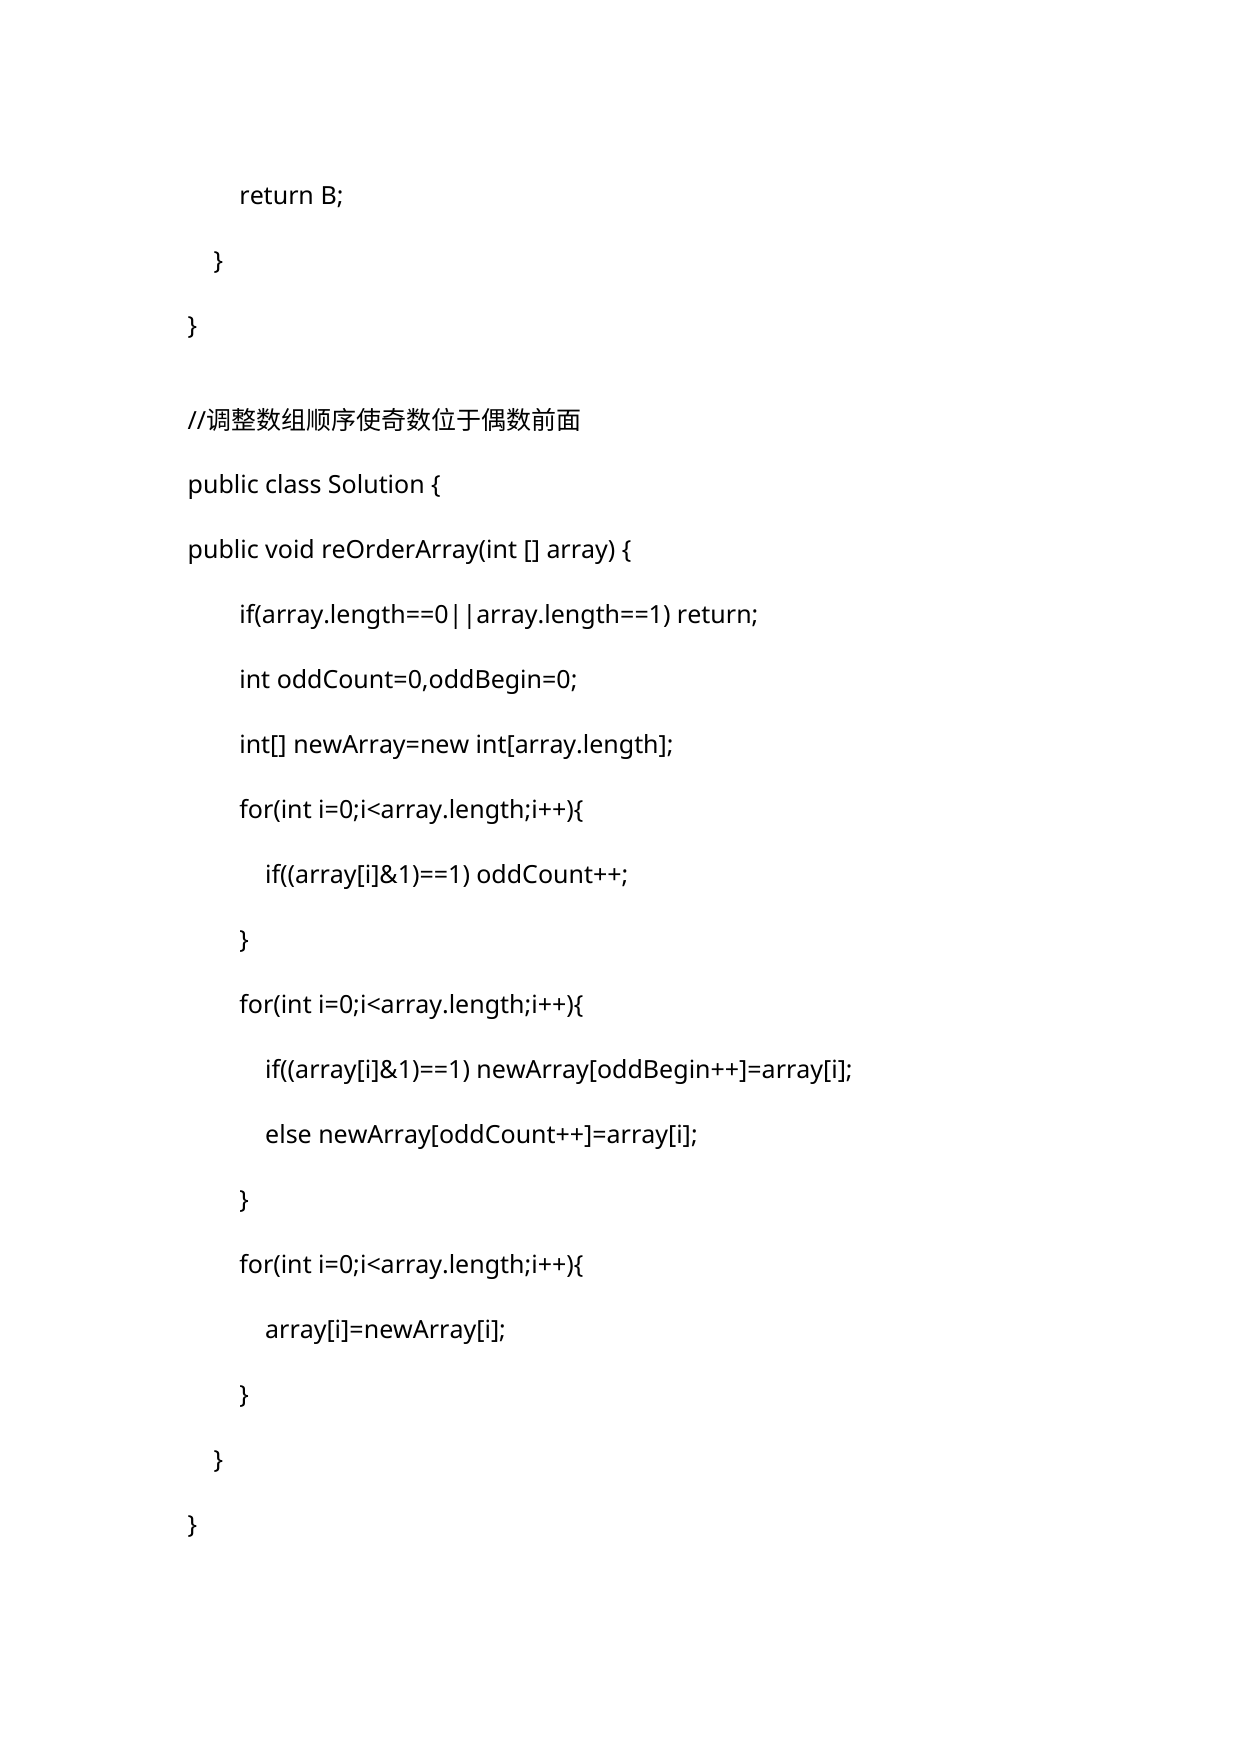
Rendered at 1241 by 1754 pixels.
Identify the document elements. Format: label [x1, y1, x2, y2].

text [187, 162, 1053, 357]
text [187, 386, 1053, 1556]
